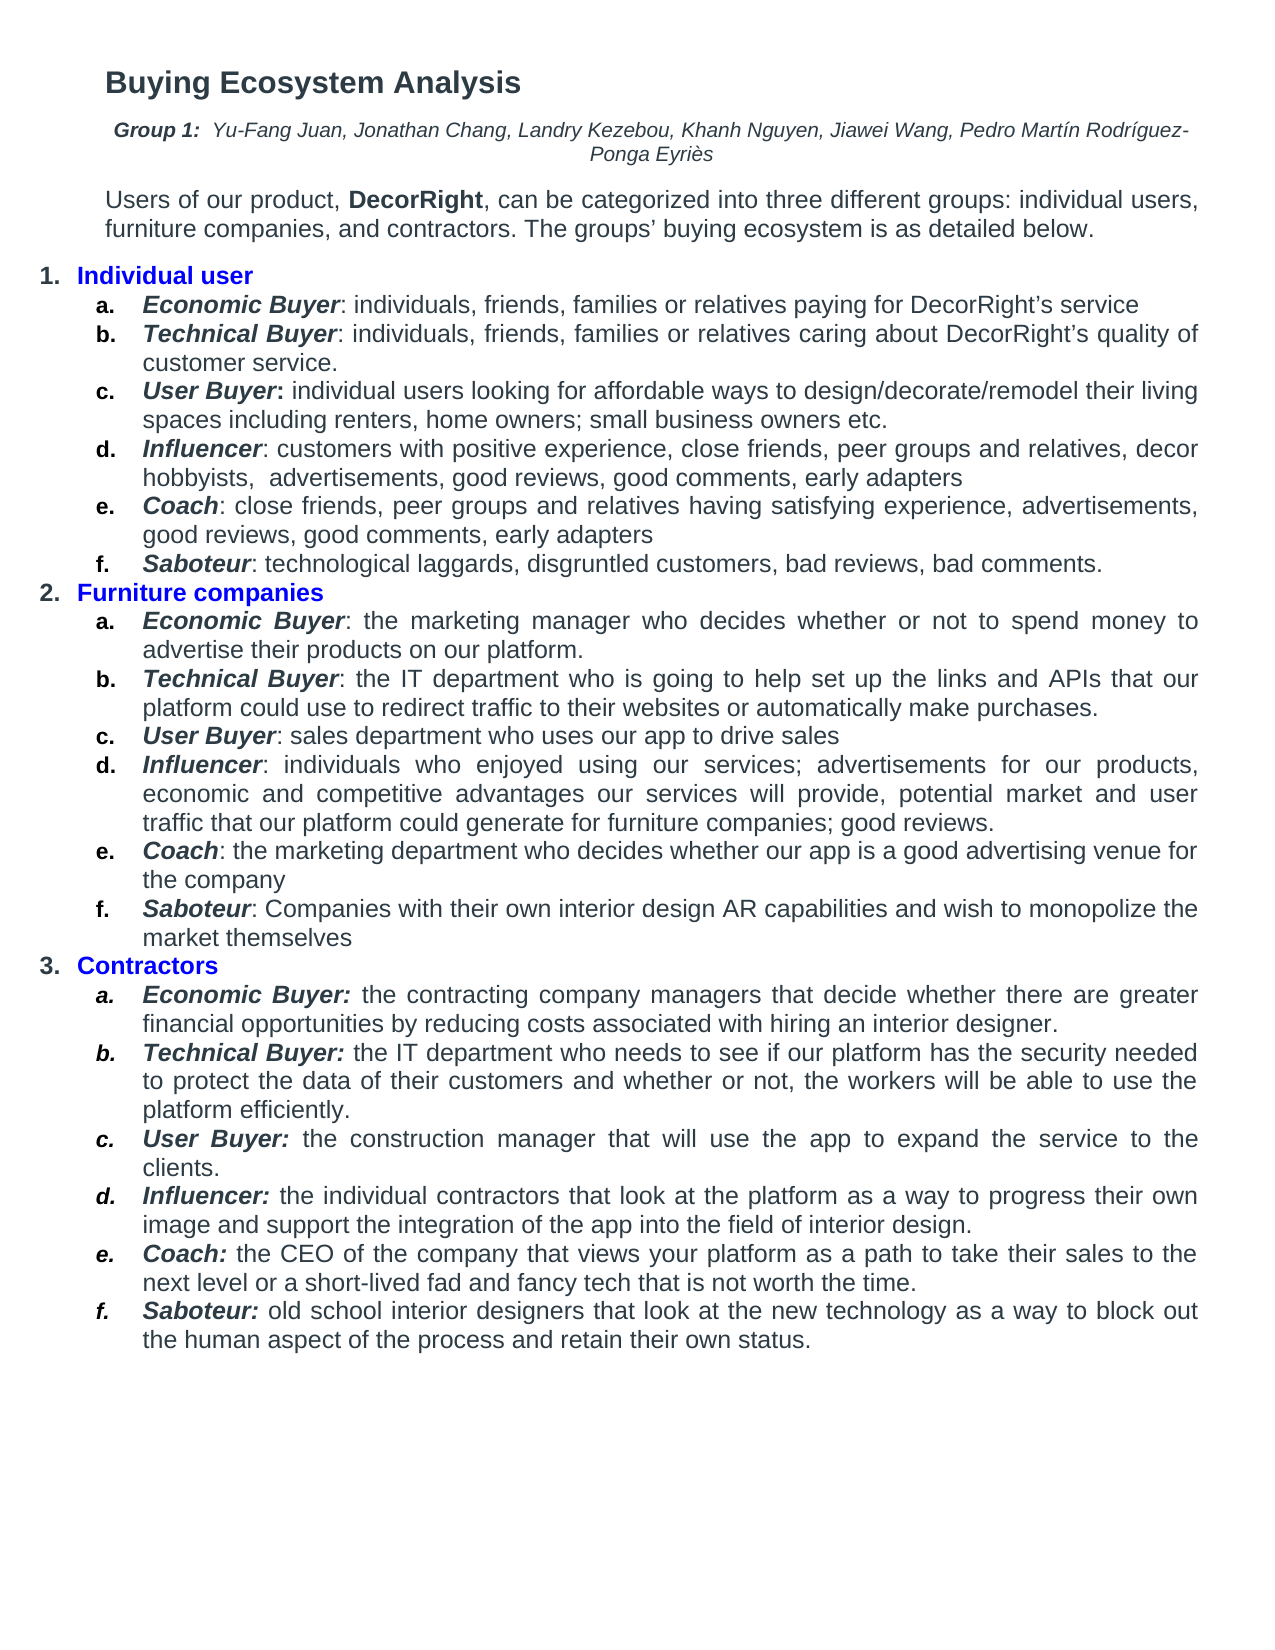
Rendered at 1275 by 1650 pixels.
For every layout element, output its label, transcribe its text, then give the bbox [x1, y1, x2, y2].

list Saboteur: old school interior designers that look at the new technology as a way to block out the human aspect of the process and retain their own status. [96, 1296, 1200, 1354]
list Economic Buyer: individuals, friends, families or relatives paying for DecorRight’s service [96, 290, 1200, 319]
text Group 1: Yu-Fang Juan, Jonathan Chang, Landry Kezebou, Khanh Nguyen, Jiawei Wang, Pedro Martín Rodríguez-Ponga Eyriès [105, 118, 1200, 166]
list Saboteur: technological laggards, disgruntled customers, bad reviews, bad comments. [96, 549, 1200, 577]
list Influencer: individuals who enjoyed using our services; advertisements for our products, economic and competitive advantages our services will provide, potential market and user traffic that our platform could generate for furniture companies; good reviews. [96, 750, 1200, 836]
list Furniture companies [39, 577, 1200, 606]
list Influencer: customers with positive experience, close friends, peer groups and relatives, decor hobbyists, advertisements, good reviews, good comments, early adapters [96, 434, 1200, 491]
list Coach: close friends, peer groups and relatives having satisfying experience, advertisements, good reviews, good comments, early adapters [96, 491, 1200, 549]
list Individual user [39, 261, 1200, 290]
list Economic Buyer: the marketing manager who decides whether or not to spend money to advertise their products on our platform. [96, 606, 1200, 664]
list Saboteur: Companies with their own interior design AR capabilities and wish to monopolize the market themselves [96, 894, 1200, 951]
list Contractors [39, 951, 1200, 980]
list Technical Buyer: individuals, friends, families or relatives caring about DecorRight’s quality of customer service. [96, 319, 1200, 376]
text Users of our product, DecorRight, can be categorized into three different groups: individual users, furniture companies, and contractors. The groups’ buying ecosystem is as detailed below. [105, 185, 1200, 242]
list Technical Buyer: the IT department who needs to see if our platform has the security needed to protect the data of their customers and whether or not, the workers will be able to use the platform efficiently. [96, 1037, 1200, 1124]
text Buying Ecosystem Analysis [105, 64, 1200, 99]
list Coach: the marketing department who decides whether our app is a good advertising venue for the company [96, 836, 1200, 894]
list User Buyer: individual users looking for affordable ways to design/decorate/remodel their living spaces including renters, home owners; small business owners etc. [96, 376, 1200, 434]
list Influencer: the individual contractors that look at the platform as a way to progress their own image and support the integration of the app into the field of interior design. [96, 1181, 1200, 1239]
list User Buyer: sales department who uses our app to drive sales [96, 721, 1200, 750]
list Economic Buyer: the contracting company managers that decide whether there are greater financial opportunities by reducing costs associated with hiring an interior designer. [96, 980, 1200, 1037]
list Technical Buyer: the IT department who is going to help set up the links and APIs that our platform could use to redirect traffic to their websites or automatically make purchases. [96, 664, 1200, 721]
list Coach: the CEO of the company that views your platform as a path to take their sales to the next level or a short-lived fad and fancy tech that is not worth the time. [96, 1239, 1200, 1296]
list User Buyer: the construction manager that will use the app to expand the service to the clients. [96, 1124, 1200, 1181]
